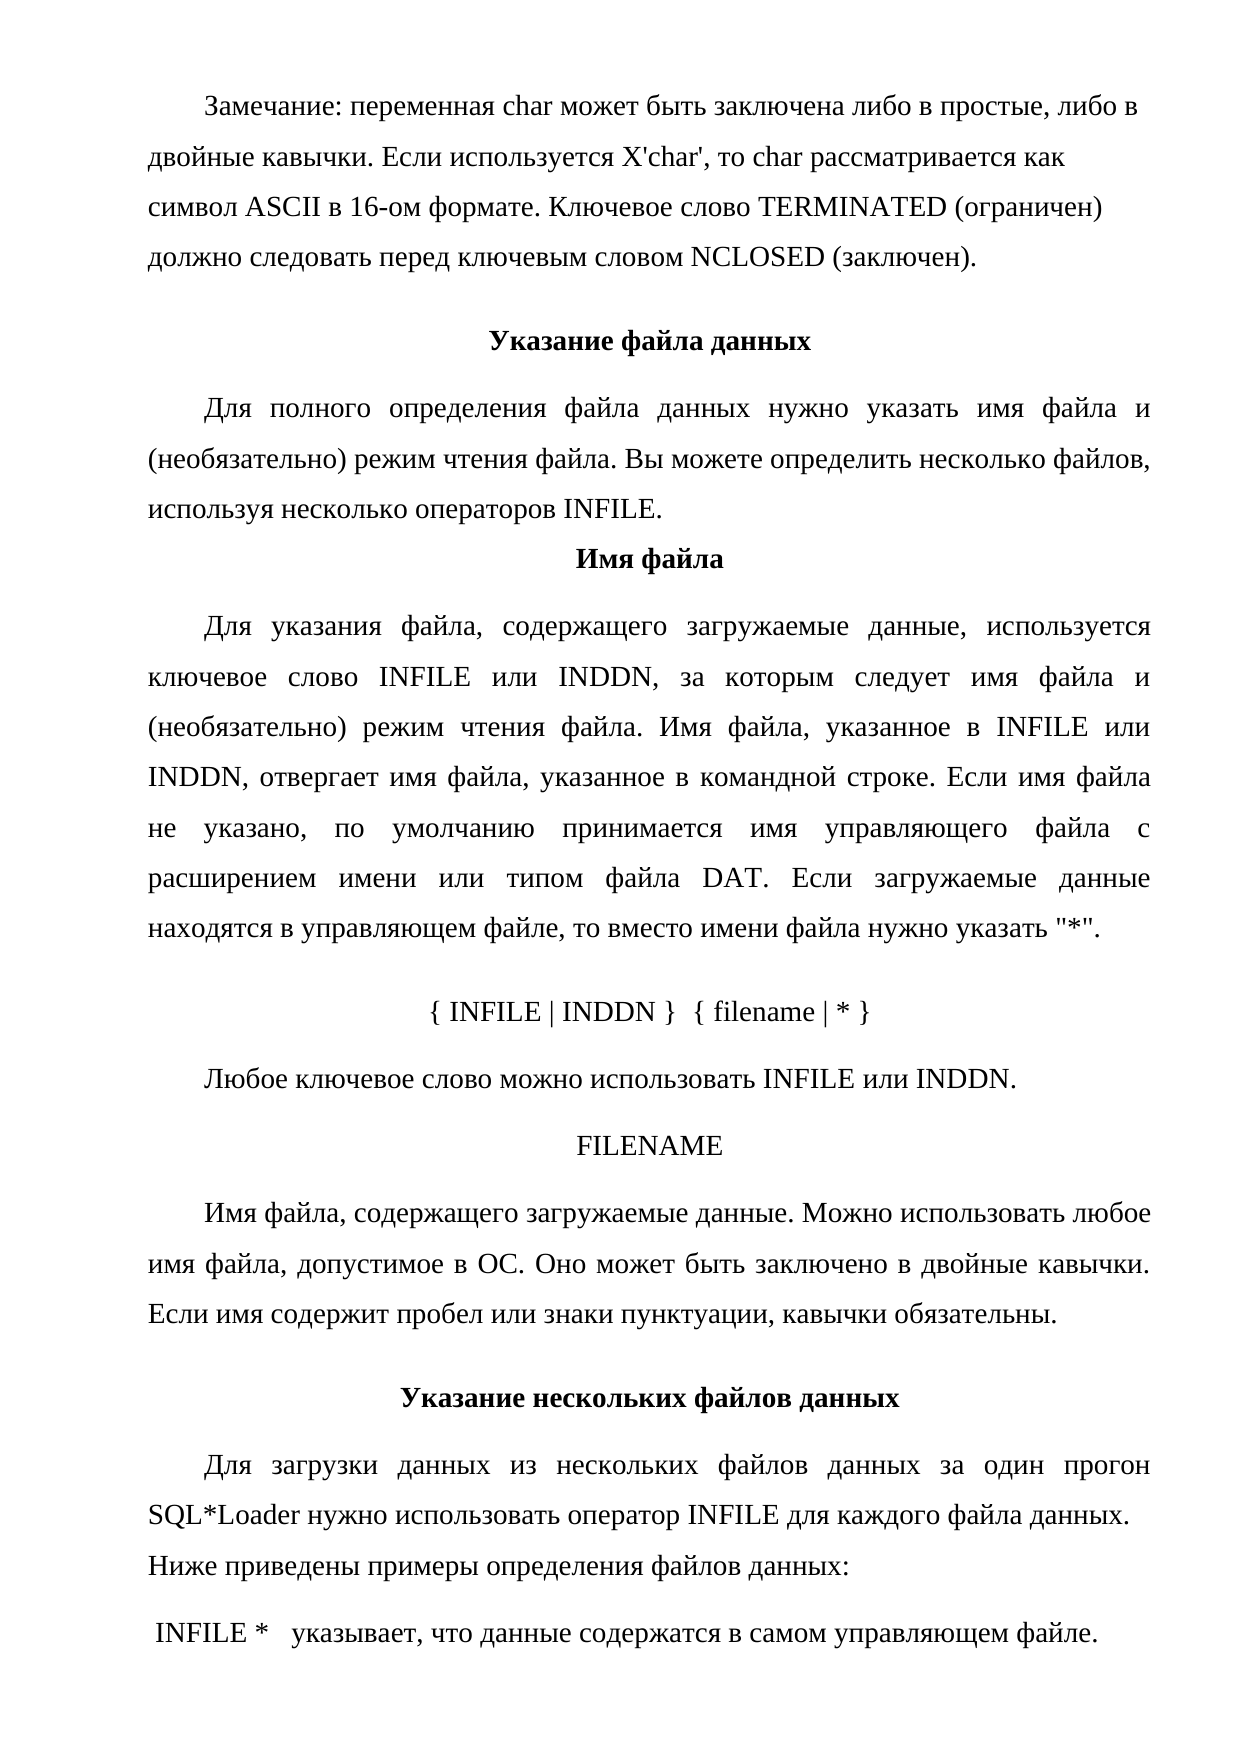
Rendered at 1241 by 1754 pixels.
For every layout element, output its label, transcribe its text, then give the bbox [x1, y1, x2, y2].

text Любое ключевое слово можно использовать INFILE или INDDN. [148, 1061, 1152, 1095]
text Для полного определения файла данных нужно указать имя файла и (необязательно) режим чтения файла. Вы можете определить несколько файлов, используя несколько операторов INFILE. [148, 390, 1152, 524]
text Для указания файла, содержащего загружаемые данные, используется ключевое слово INFILE или INDDN, за которым следует имя файла и (необязательно) режим чтения файла. Имя файла, указанное в INFILE или INDDN, отвергает имя файла, указанное в командной строке. Если имя файла не указано, по умолчанию принимается имя управляющего файла с расширением имени или типом файла DAT. Если загружаемые данные находятся в управляющем файле, то вместо имени файла нужно указать "*". [148, 608, 1152, 944]
text Имя файла [148, 541, 1152, 575]
text Замечание: переменная char может быть заключена либо в простые, либо в двойные кавычки. Если используется X'char', то char рассматривается как символ ASCII в 16-ом формате. Ключевое слово TERMINATED (ограничен) должно следовать перед ключевым словом NCLOSED (заключен). [148, 88, 1152, 273]
text Указание нескольких файлов данных [148, 1380, 1152, 1413]
text { INFILE | INDDN } { filename | * } [148, 994, 1152, 1028]
text INFILE * указывает, что данные содержатся в самом управляющем файле. [148, 1615, 1152, 1648]
text Для загрузки данных из нескольких файлов данных за один прогон SQL*Loader нужно использовать оператор INFILE для каждого файла данных. [148, 1447, 1152, 1531]
text Имя файла, содержащего загружаемые данные. Можно использовать любое имя файла, допустимое в OC. Оно может быть заключено в двойные кавычки. Если имя содержит пробел или знаки пунктуации, кавычки обязательны. [148, 1195, 1152, 1329]
text Ниже приведены примеры определения файлов данных: [148, 1548, 1152, 1581]
text Указание файла данных [148, 323, 1152, 357]
text FILENAME [148, 1128, 1152, 1162]
